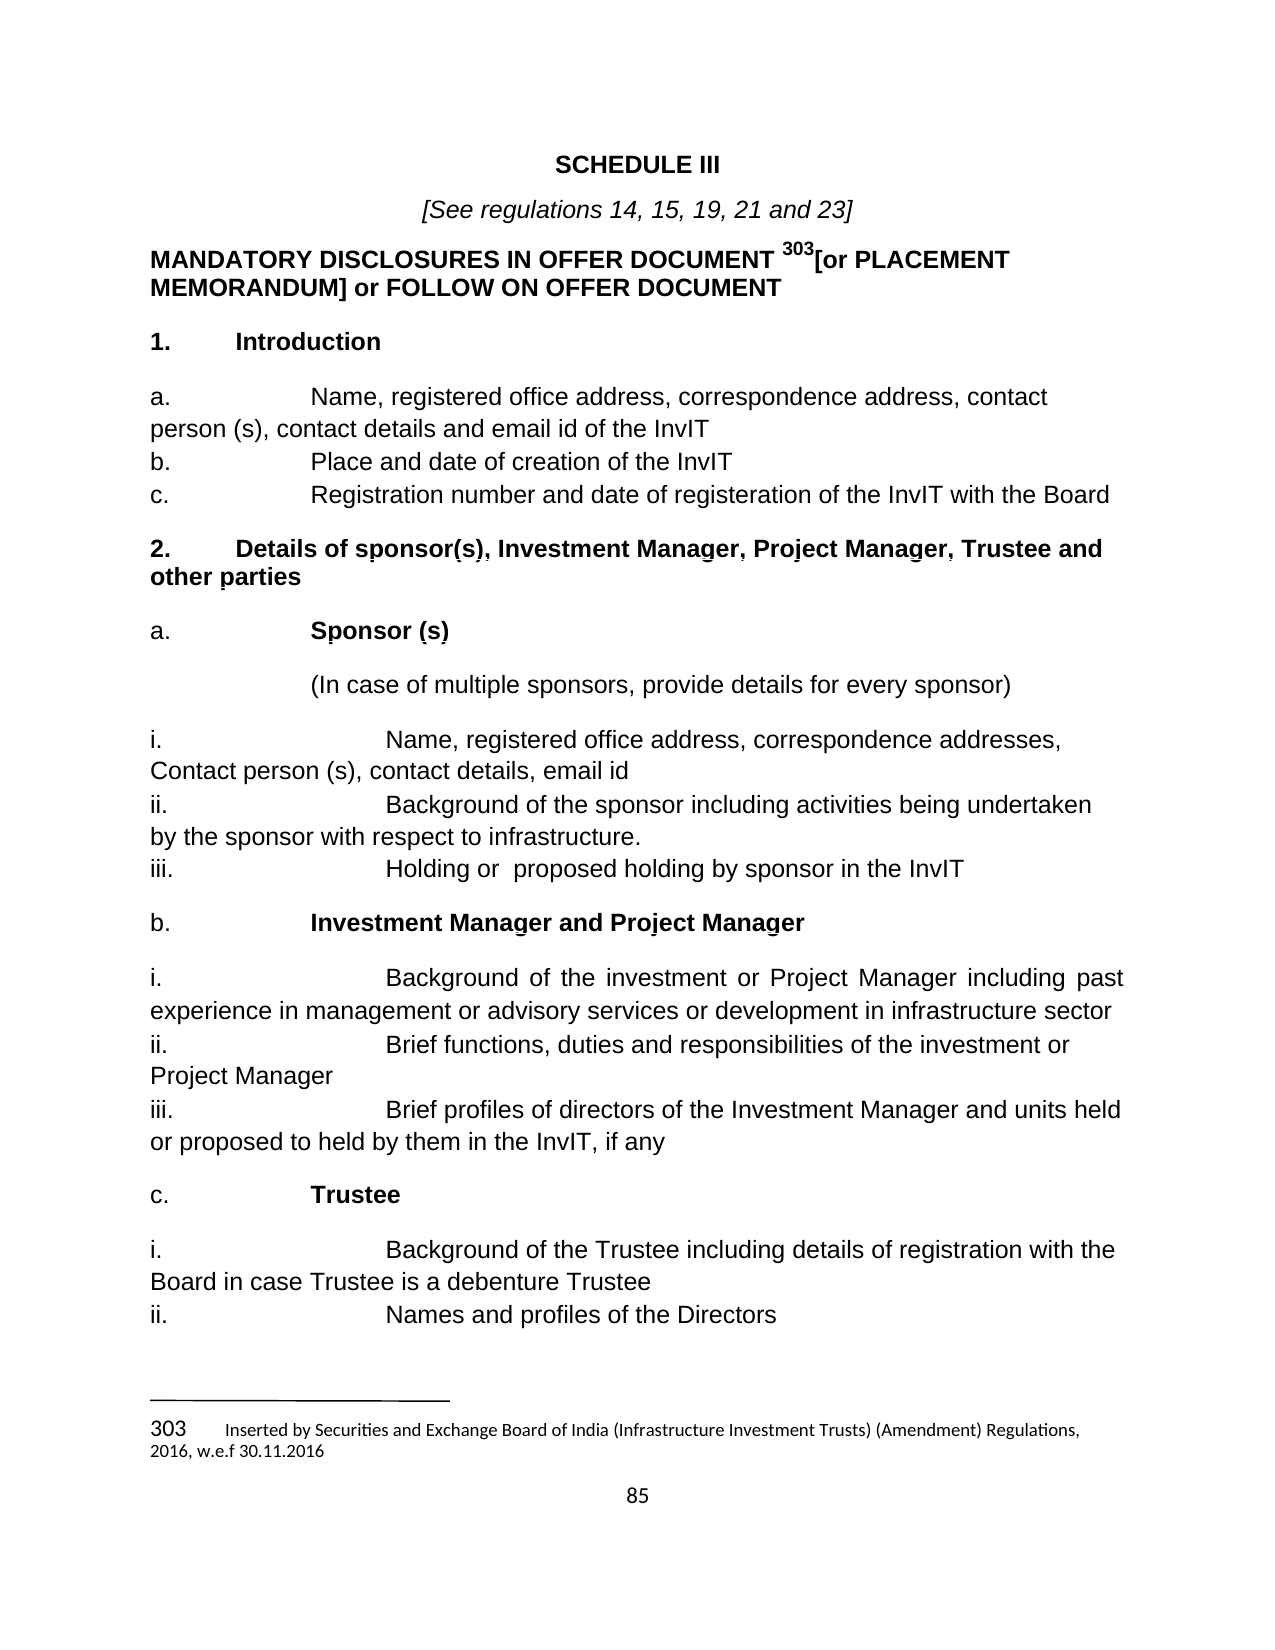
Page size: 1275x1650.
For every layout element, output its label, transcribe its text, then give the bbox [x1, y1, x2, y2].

list Name, registered office address, correspondence address, contact person (s), contact details and email id of the InvIT [150, 382, 1125, 443]
list Place and date of creation of the InvIT [150, 447, 1125, 476]
list Investment Manager and Project Manager [150, 908, 1125, 937]
list Inserted by Securities and Exchange Board of India (Infrastructure Investment Trusts) (Amendment) Regulations, 2016, w.e.f 30.11.2016 [150, 1416, 1125, 1462]
text [See regulations 14, 15, 19, 21 and 23] [150, 195, 1125, 223]
list Background of the investment or Project Manager including past experience in management or advisory services or development in infrastructure sector [150, 963, 1125, 1024]
text SCHEDULE III [150, 150, 1125, 178]
text (In case of multiple sponsors, provide details for every sponsor) [310, 670, 1125, 698]
list Brief functions, duties and responsibilities of the investment or Project Manager [150, 1030, 1125, 1090]
list Background of the sponsor including activities being undertaken by the sponsor with respect to infrastructure. [150, 790, 1125, 850]
list Name, registered office address, correspondence addresses, Contact person (s), contact details, email id [150, 725, 1125, 785]
list Trustee [150, 1180, 1125, 1209]
list Brief profiles of directors of the Investment Manager and units held or proposed to held by them in the InvIT, if any [150, 1095, 1125, 1155]
list Introduction [150, 327, 1125, 356]
list Registration number and date of registeration of the InvIT with the Board [150, 480, 1125, 508]
list Holding or proposed holding by sponsor in the InvIT [150, 854, 1125, 883]
text 85 [150, 1481, 1125, 1509]
list Background of the Trustee including details of registration with the Board in case Trustee is a debenture Trustee [150, 1235, 1125, 1296]
list Sponsor (s) [150, 616, 1125, 645]
list Details of sponsor(s), Investment Manager, Project Manager, Trustee and other parties [150, 534, 1125, 591]
list Names and profiles of the Directors [150, 1300, 1125, 1328]
text MANDATORY DISCLOSURES IN OFFER DOCUMENT 303[or PLACEMENT MEMORANDUM] or FOLLOW ON OFFER DOCUMENT [150, 241, 1125, 302]
